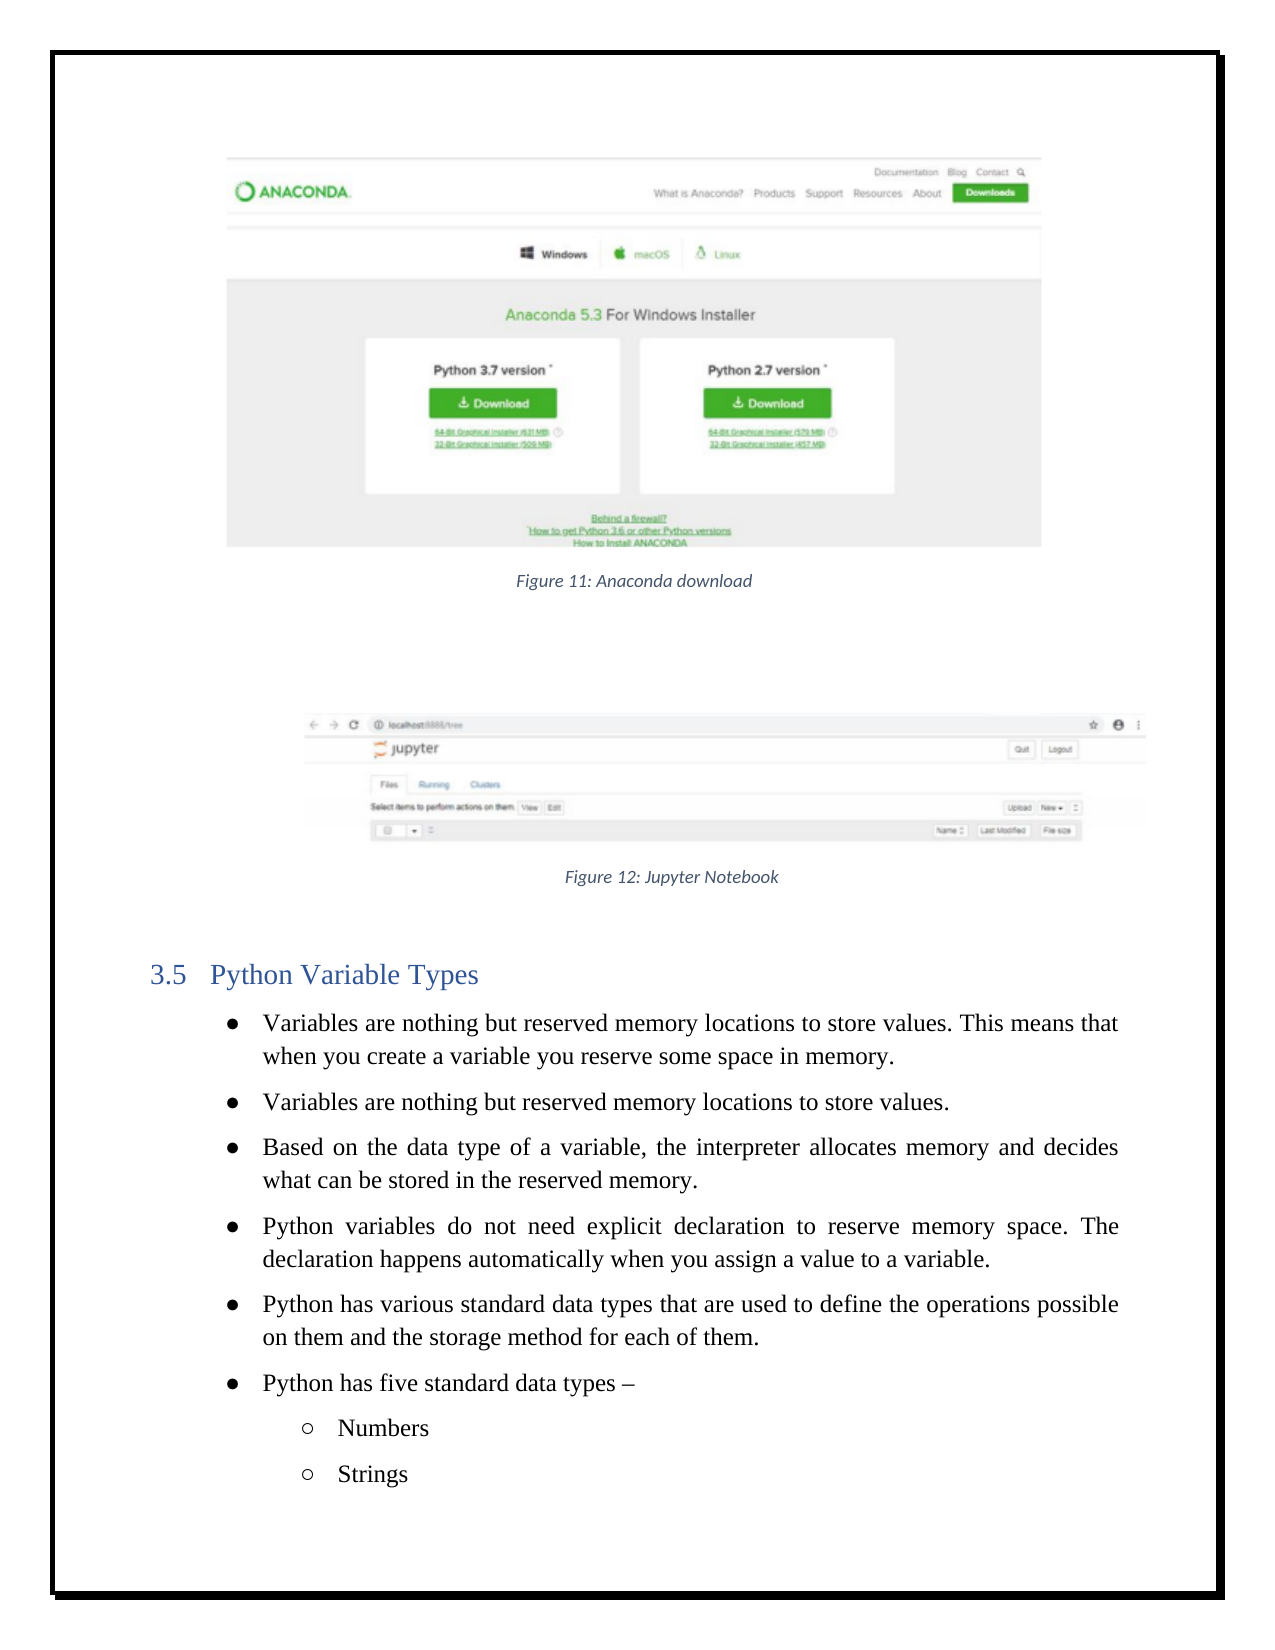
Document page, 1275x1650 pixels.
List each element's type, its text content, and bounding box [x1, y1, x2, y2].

picture [221, 150, 1049, 553]
subtitle Python Variable Types [150, 957, 1120, 991]
list Variables are nothing but reserved memory locations to store values. [225, 1087, 1120, 1115]
list Python has five standard data types – [225, 1368, 1120, 1397]
list Based on the data type of a variable, the interpreter allocates memory and decides what can be stored in the reserved memory. [225, 1132, 1120, 1194]
list Strings [300, 1459, 1120, 1488]
list Variables are nothing but reserved memory locations to store values. This means that when you create a variable you reserve some space in memory. [225, 1008, 1120, 1070]
list Python variables do not need explicit declaration to reserve memory space. The declaration happens automatically when you assign a value to a variable. [225, 1211, 1120, 1272]
list Numbers [300, 1413, 1120, 1442]
picture [300, 704, 1154, 849]
list Python has various standard data types that are used to define the operations possible on them and the storage method for each of them. [225, 1289, 1120, 1351]
